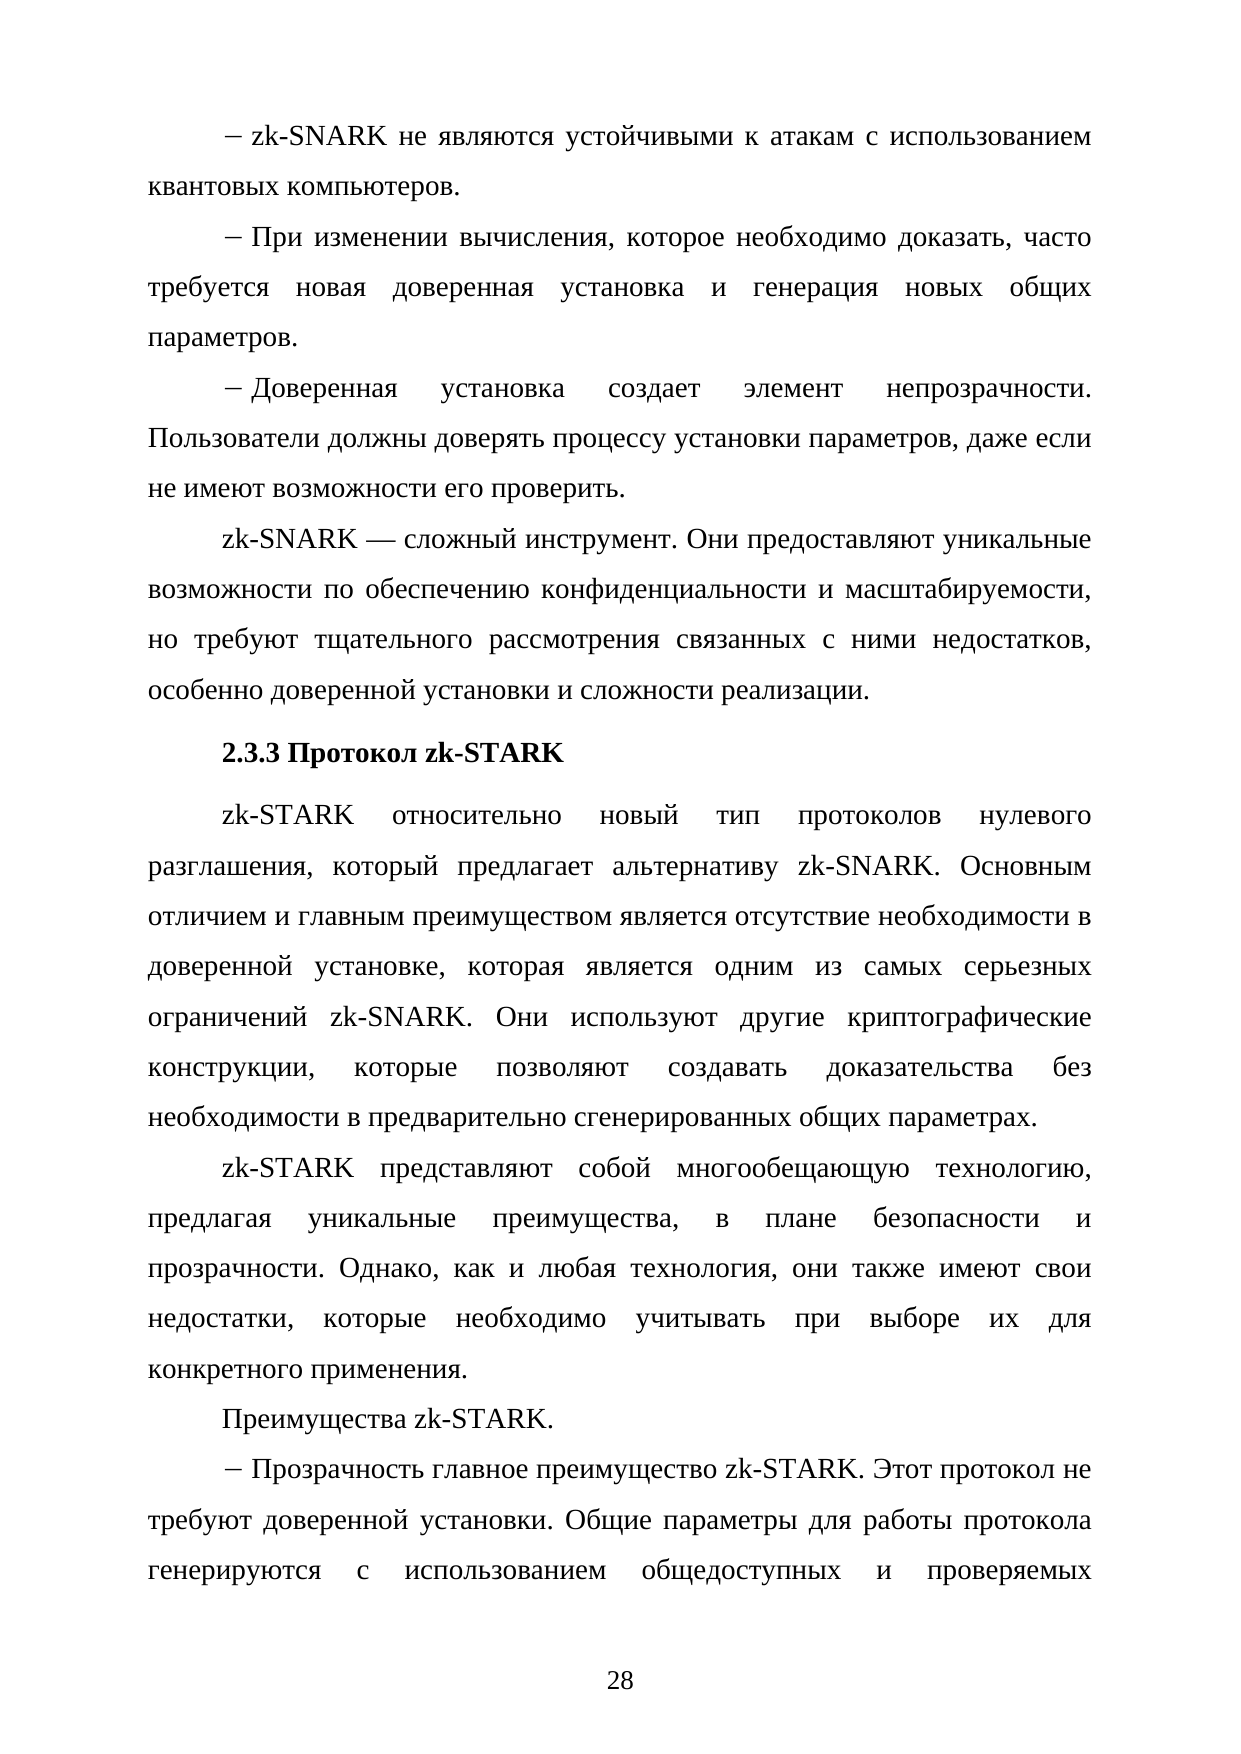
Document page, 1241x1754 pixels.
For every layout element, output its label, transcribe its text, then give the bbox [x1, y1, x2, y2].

list zk-SNARK не являются устойчивыми к атакам с использованием квантовых компьютеров. [148, 118, 1092, 202]
text Преимущества zk-STARK. [148, 1401, 1092, 1435]
text zk-STARK представляют собой многообещающую технологию, предлагая уникальные преимущества, в плане безопасности и прозрачности. Однако, как и любая технология, они также имеют свои недостатки, которые необходимо учитывать при выборе их для конкретного применения. [148, 1150, 1092, 1384]
text zk-STARK относительно новый тип протоколов нулевого разглашения, который предлагает альтернативу zk-SNARK. Основным отличием и главным преимуществом является отсутствие необходимости в доверенной установке, которая является одним из самых серьезных ограничений zk-SNARK. Они используют другие криптографические конструкции, которые позволяют создавать доказательства без необходимости в предварительно сгенерированных общих параметрах. [148, 797, 1092, 1133]
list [148, 1452, 1092, 1586]
list Доверенная установка создает элемент непрозрачности. Пользователи должны доверять процессу установки параметров, даже если не имеют возможности его проверить. [148, 370, 1092, 504]
text zk-SNARK — сложный инструмент. Они предоставляют уникальные возможности по обеспечению конфиденциальности и масштабируемости, но требуют тщательного рассмотрения связанных с ними недостатков, особенно доверенной установки и сложности реализации. [148, 521, 1092, 705]
text 2.3.3 Протокол zk-STARK [133, 735, 1092, 768]
list При изменении вычисления, которое необходимо доказать, часто требуется новая доверенная установка и генерация новых общих параметров. [148, 219, 1092, 353]
